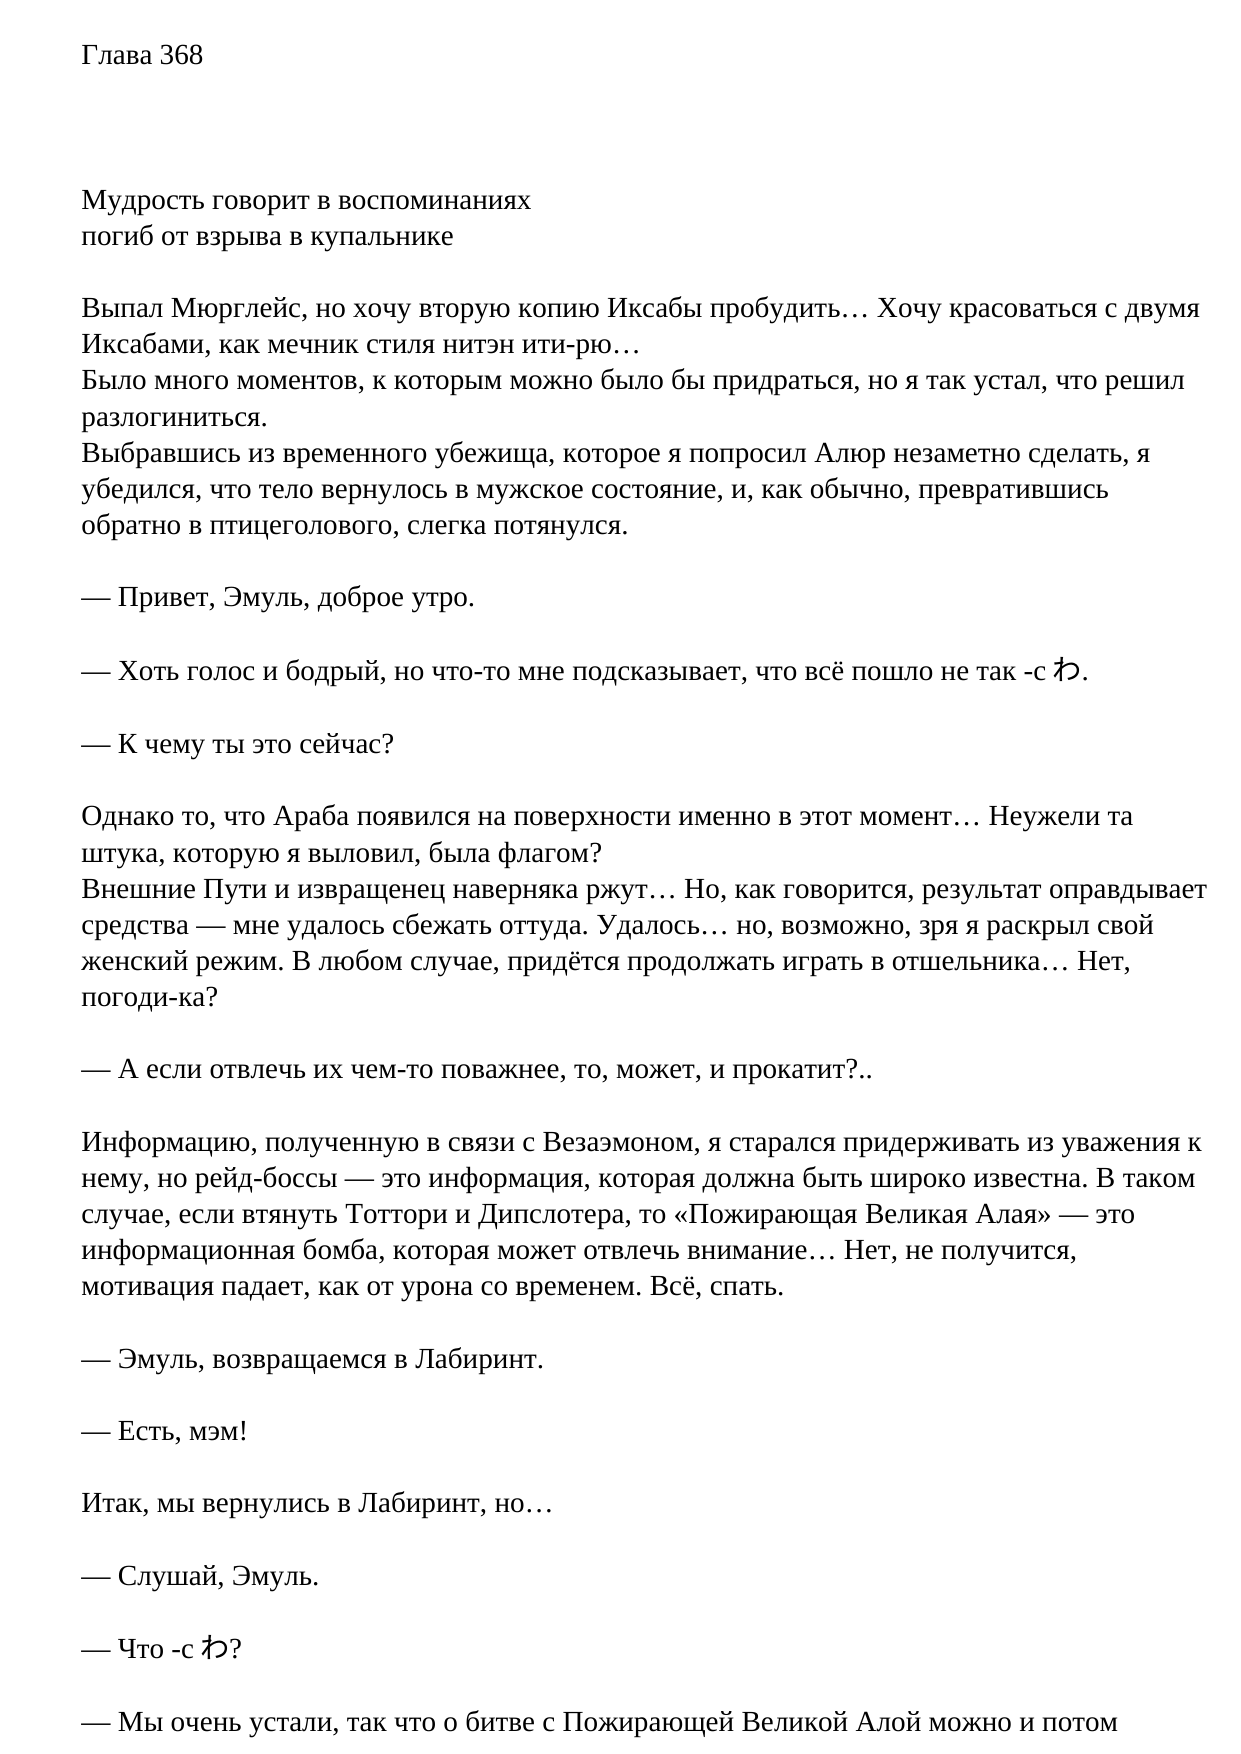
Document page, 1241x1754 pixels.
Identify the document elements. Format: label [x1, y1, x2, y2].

text [81, 37, 1215, 1738]
